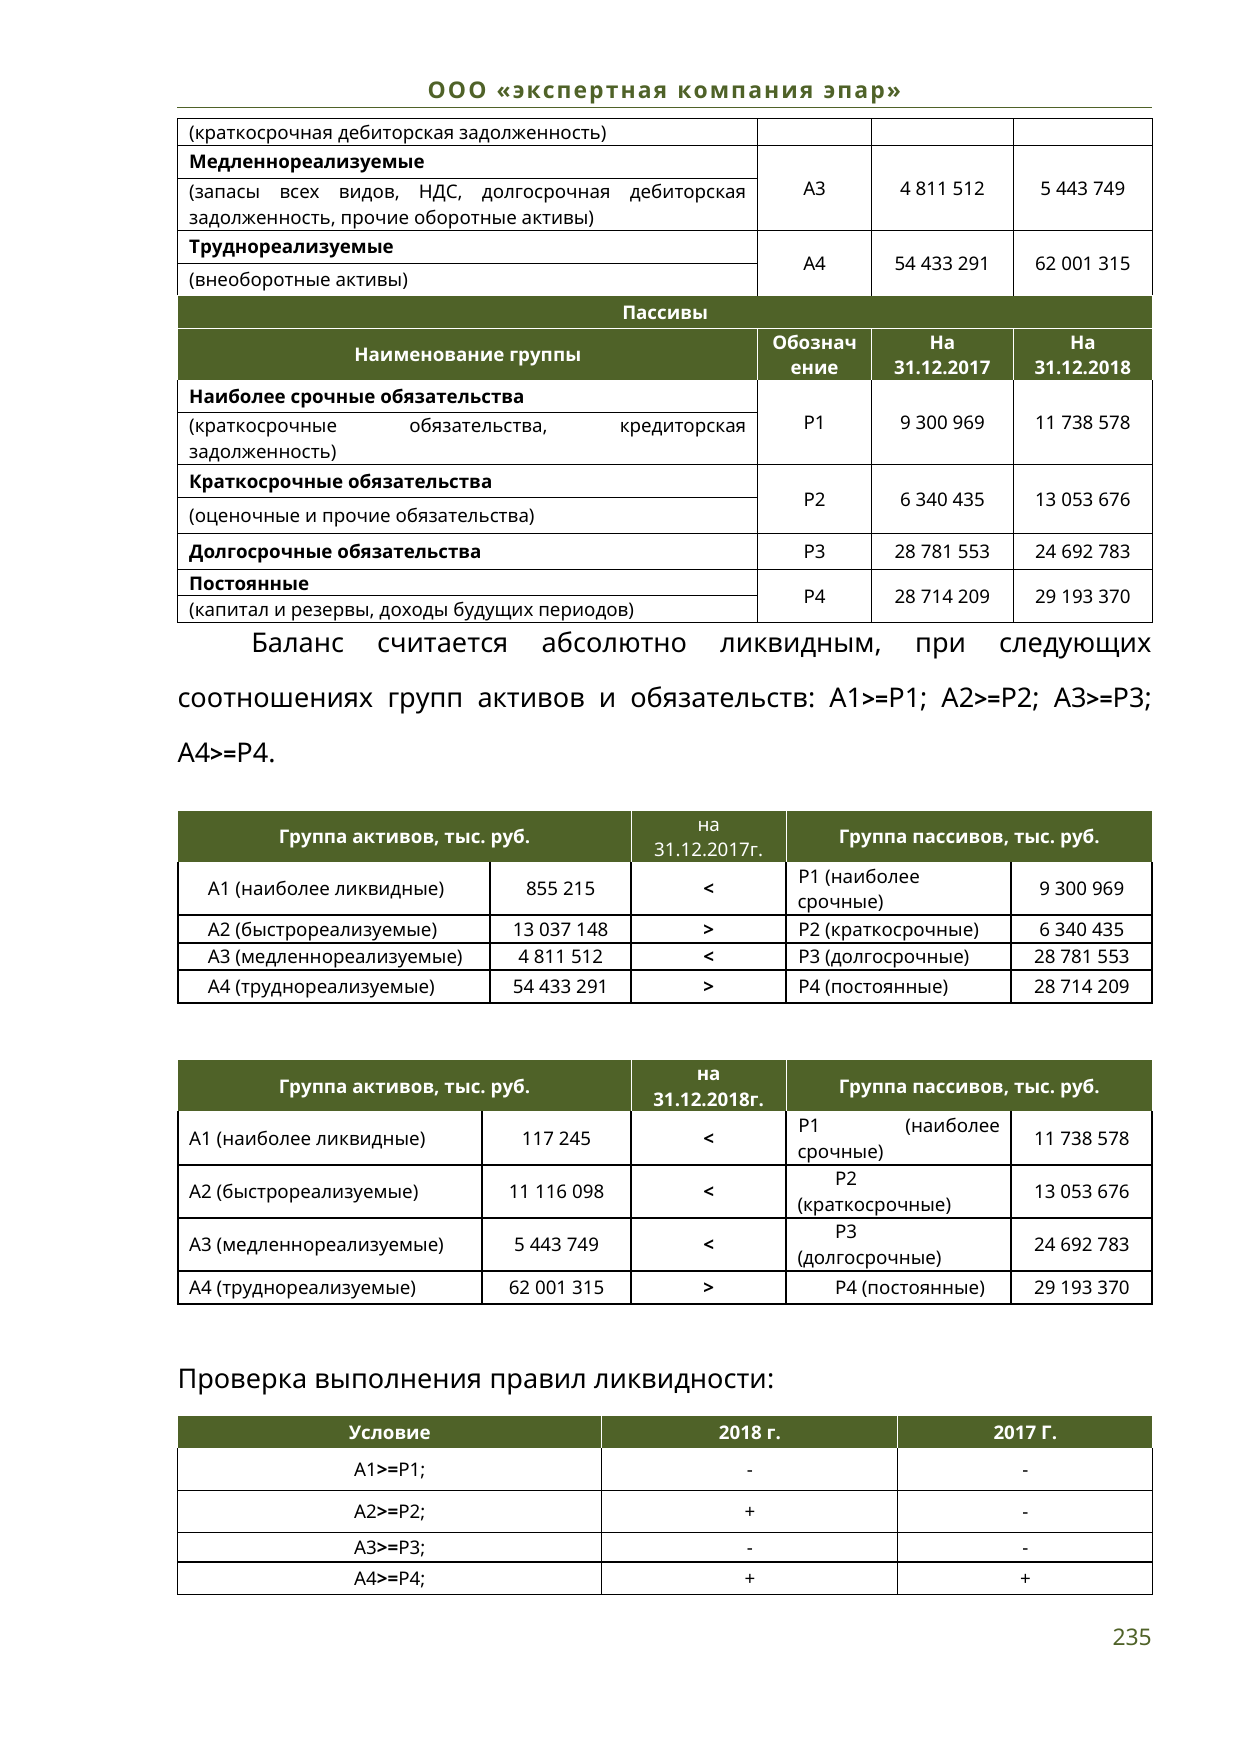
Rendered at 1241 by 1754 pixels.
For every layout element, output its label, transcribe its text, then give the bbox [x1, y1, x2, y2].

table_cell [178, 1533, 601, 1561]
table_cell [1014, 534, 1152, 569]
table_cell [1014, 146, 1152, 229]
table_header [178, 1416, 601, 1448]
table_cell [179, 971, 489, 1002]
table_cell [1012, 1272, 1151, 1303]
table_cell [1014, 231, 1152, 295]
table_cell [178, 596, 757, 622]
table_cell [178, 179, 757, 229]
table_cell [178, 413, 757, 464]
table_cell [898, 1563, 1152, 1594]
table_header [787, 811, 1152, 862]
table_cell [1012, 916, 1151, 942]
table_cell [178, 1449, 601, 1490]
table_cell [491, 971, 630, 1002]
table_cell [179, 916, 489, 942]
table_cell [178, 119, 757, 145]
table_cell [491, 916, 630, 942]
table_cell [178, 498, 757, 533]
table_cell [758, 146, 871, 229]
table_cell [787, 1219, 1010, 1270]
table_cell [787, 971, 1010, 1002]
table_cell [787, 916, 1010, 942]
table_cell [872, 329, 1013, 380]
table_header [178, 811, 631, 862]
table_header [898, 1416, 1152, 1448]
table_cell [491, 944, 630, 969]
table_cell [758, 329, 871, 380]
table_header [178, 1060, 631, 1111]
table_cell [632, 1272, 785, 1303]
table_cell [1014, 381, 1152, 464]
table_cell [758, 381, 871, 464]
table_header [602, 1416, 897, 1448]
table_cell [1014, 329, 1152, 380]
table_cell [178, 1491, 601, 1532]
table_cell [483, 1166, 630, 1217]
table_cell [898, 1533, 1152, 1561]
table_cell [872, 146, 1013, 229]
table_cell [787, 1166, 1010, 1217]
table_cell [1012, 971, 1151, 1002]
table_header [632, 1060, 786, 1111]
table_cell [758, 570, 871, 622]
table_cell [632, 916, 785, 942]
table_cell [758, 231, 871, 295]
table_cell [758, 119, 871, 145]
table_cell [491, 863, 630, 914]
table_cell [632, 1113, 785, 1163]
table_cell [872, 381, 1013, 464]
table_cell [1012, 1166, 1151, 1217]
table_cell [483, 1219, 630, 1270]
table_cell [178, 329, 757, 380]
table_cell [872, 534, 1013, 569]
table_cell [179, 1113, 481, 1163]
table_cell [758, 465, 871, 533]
text Проверка выполнения правил ликвидности: [177, 1360, 1152, 1397]
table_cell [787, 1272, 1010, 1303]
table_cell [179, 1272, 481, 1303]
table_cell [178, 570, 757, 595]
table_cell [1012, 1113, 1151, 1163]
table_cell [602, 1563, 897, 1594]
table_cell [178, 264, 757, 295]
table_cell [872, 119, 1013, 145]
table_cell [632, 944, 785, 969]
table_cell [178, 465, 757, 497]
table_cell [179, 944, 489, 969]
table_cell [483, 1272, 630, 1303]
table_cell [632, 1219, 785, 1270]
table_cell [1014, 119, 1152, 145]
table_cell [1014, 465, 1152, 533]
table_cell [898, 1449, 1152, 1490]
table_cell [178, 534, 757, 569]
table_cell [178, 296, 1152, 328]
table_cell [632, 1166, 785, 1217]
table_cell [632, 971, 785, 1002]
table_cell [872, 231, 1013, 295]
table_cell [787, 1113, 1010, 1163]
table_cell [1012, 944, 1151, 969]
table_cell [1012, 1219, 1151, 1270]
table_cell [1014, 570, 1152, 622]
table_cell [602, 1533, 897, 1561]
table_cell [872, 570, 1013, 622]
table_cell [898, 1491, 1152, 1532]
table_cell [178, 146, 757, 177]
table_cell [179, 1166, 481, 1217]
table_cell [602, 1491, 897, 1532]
text Баланс считается абсолютно ликвидным, при следующих соотношениях групп активов и обязательств: А1>=P1; А2>=P2; А3>=P3; А4>=P4. [177, 623, 1152, 771]
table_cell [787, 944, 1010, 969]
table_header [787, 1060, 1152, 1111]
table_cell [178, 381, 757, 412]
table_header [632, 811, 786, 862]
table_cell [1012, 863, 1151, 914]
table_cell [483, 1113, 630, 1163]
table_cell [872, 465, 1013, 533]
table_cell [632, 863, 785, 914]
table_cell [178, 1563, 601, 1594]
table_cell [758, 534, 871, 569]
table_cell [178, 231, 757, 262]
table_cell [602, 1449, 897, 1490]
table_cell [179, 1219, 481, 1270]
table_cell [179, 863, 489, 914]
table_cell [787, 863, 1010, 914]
